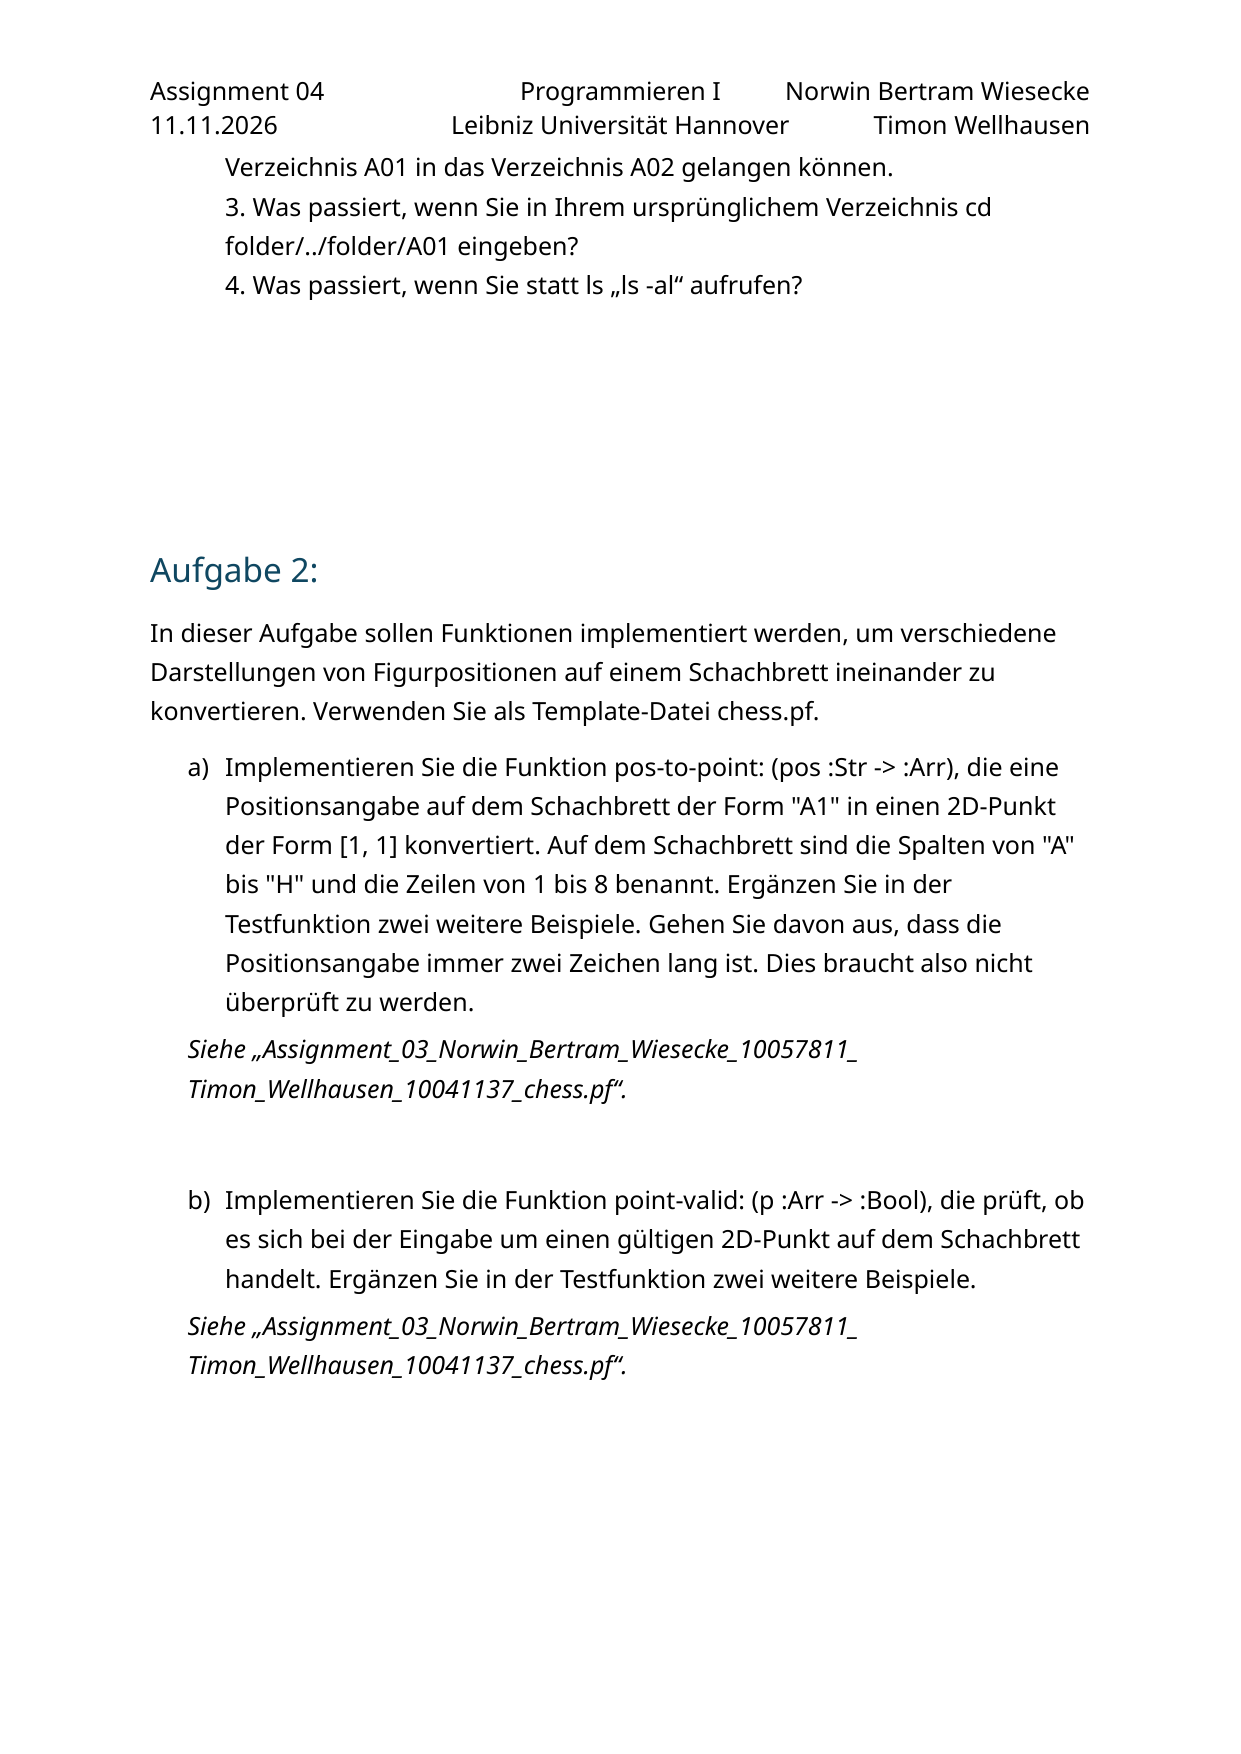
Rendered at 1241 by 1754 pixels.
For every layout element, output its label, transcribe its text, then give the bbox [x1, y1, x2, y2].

list Implementieren Sie die Funktion point-valid: (p :Arr -> :Bool), die prüft, ob es sich bei der Eingabe um einen gültigen 2D-Punkt auf dem Schachbrett handelt. Ergänzen Sie in der Testfunktion zwei weitere Beispiele. [187, 1183, 1090, 1295]
text Aufgabe 2: [150, 547, 1090, 592]
list Implementieren Sie die Funktion pos-to-point: (pos :Str -> :Arr), die eine Positionsangabe auf dem Schachbrett der Form "A1" in einen 2D-Punkt der Form [1, 1] konvertiert. Auf dem Schachbrett sind die Spalten von "A" bis "H" und die Zeilen von 1 bis 8 benannt. Ergänzen Sie in der Testfunktion zwei weitere Beispiele. Gehen Sie davon aus, dass die Positionsangabe immer zwei Zeichen lang ist. Dies braucht also nicht überprüft zu werden. [187, 750, 1090, 1019]
text Siehe „Assignment_03_Norwin_Bertram_Wiesecke_10057811_ Timon_Wellhausen_10041137_chess.pf“. [187, 1032, 1090, 1105]
text Siehe „Assignment_03_Norwin_Bertram_Wiesecke_10057811_ Timon_Wellhausen_10041137_chess.pf“. [187, 1309, 1090, 1382]
text In dieser Aufgabe sollen Funktionen implementiert werden, um verschiedene Darstellungen von Figurpositionen auf einem Schachbrett ineinander zu konvertieren. Verwenden Sie als Template-Datei chess.pf. [150, 616, 1090, 728]
